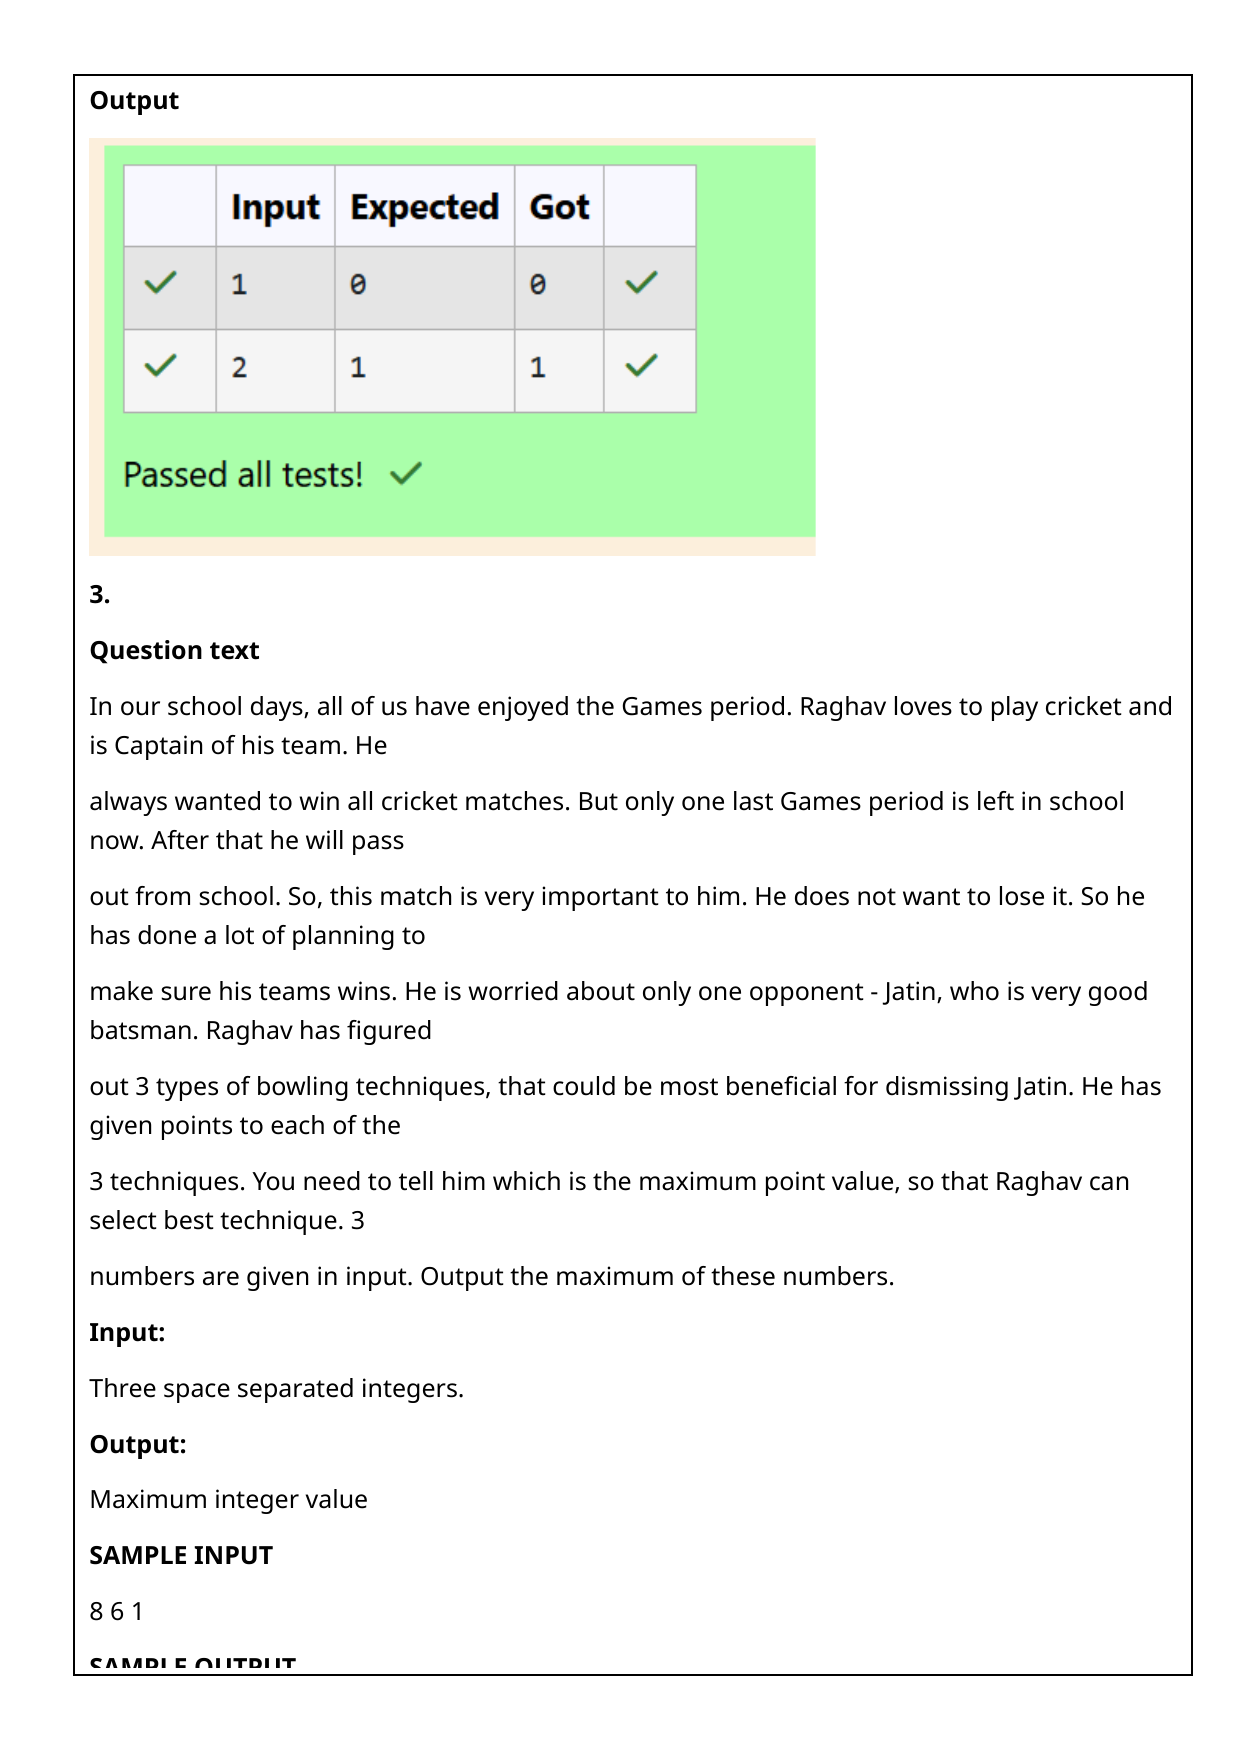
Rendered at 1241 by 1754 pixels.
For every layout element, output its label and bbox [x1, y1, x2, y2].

picture [89, 138, 816, 556]
